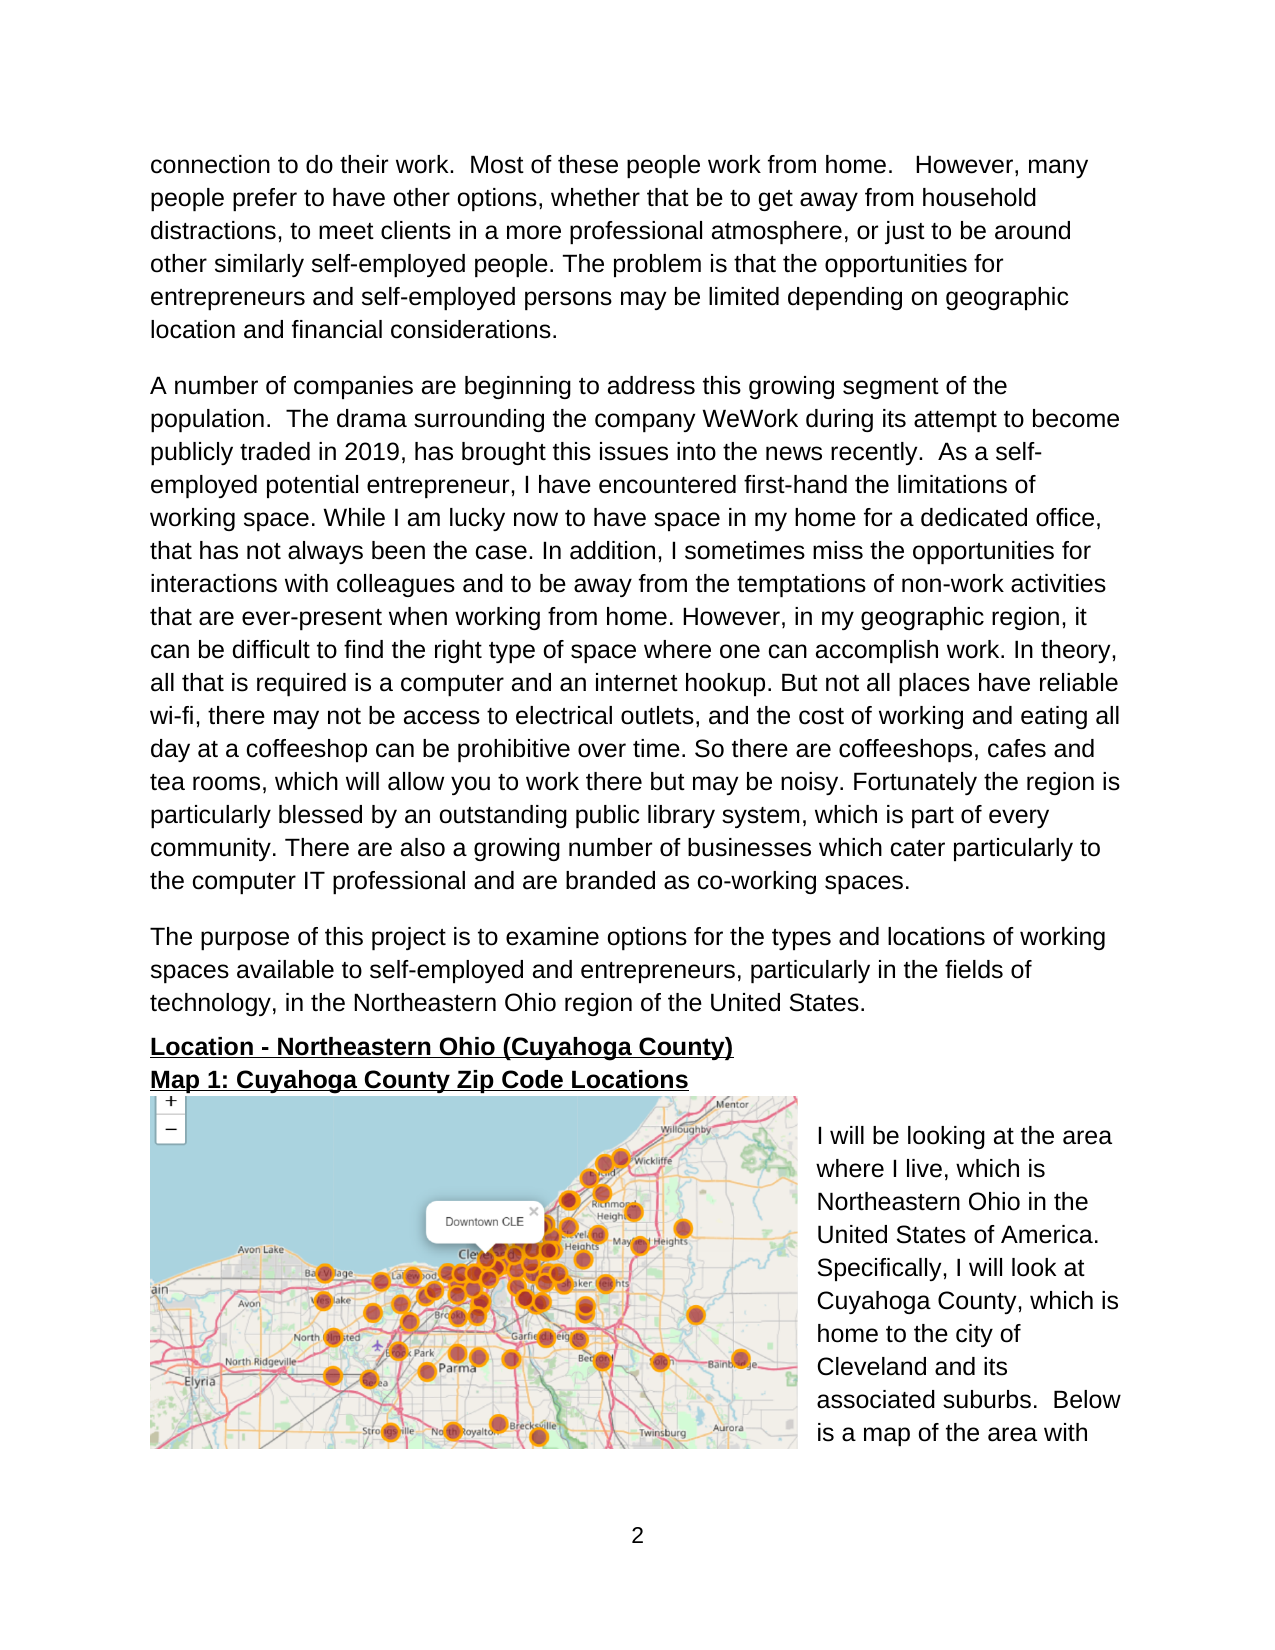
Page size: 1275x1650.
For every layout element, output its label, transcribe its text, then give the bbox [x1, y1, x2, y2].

subtitle Location - Northeastern Ohio (Cuyahoga County) [150, 1032, 1125, 1061]
text The purpose of this project is to examine options for the types and locations of working spaces available to self-employed and entrepreneurs, particularly in the fields of technology, in the Northeastern Ohio region of the United States. [150, 922, 1125, 1017]
text Map 1: Cuyahoga County Zip Code Locations [150, 1065, 1125, 1093]
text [150, 150, 1125, 344]
picture [150, 1096, 798, 1449]
text A number of companies are beginning to address this growing segment of the population. The drama surrounding the company WeWork during its attempt to become publicly traded in 2019, has brought this issues into the news recently. As a self-employed potential entrepreneur, I have encountered first-hand the limitations of working space. While I am lucky now to have space in my home for a dedicated office, that has not always been the case. In addition, I sometimes miss the opportunities for interactions with colleagues and to be away from the temptations of non-work activities that are ever-present when working from home. However, in my geographic region, it can be difficult to find the right type of space where one can accomplish work. In theory, all that is required is a computer and an internet hookup. But not all places have reliable wi-fi, there may not be access to electrical outlets, and the cost of working and eating all day at a coffeeshop can be prohibitive over time. So there are coffeeshops, cafes and tea rooms, which will allow you to work there but may be noisy. Fortunately the region is particularly blessed by an outstanding public library system, which is part of every community. There are also a growing number of businesses which cater particularly to the computer IT professional and are branded as co-working spaces. [150, 371, 1125, 895]
